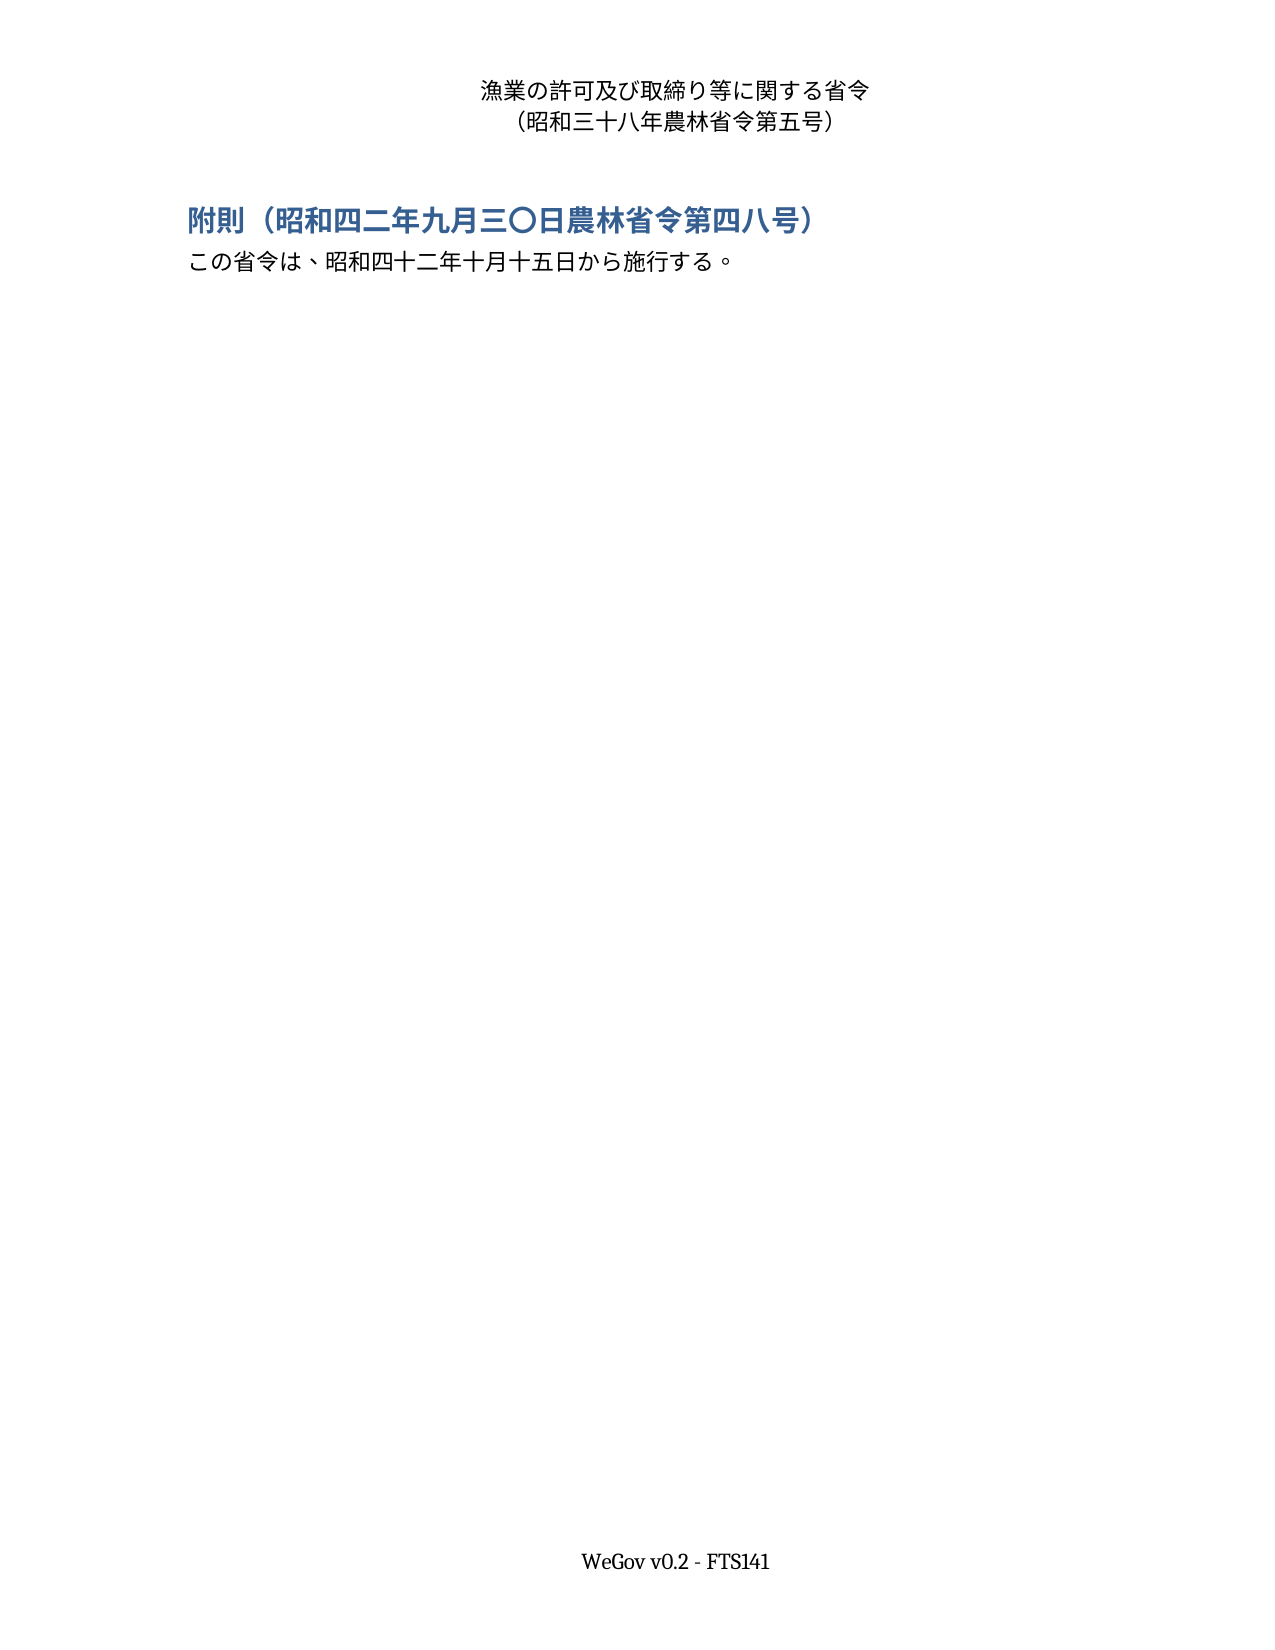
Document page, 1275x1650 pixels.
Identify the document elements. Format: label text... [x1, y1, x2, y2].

subtitle 附則（昭和四二年九月三〇日農林省令第四八号） [187, 200, 1087, 240]
text この省令は、昭和四十二年十月十五日から施行する。 [187, 246, 1087, 277]
